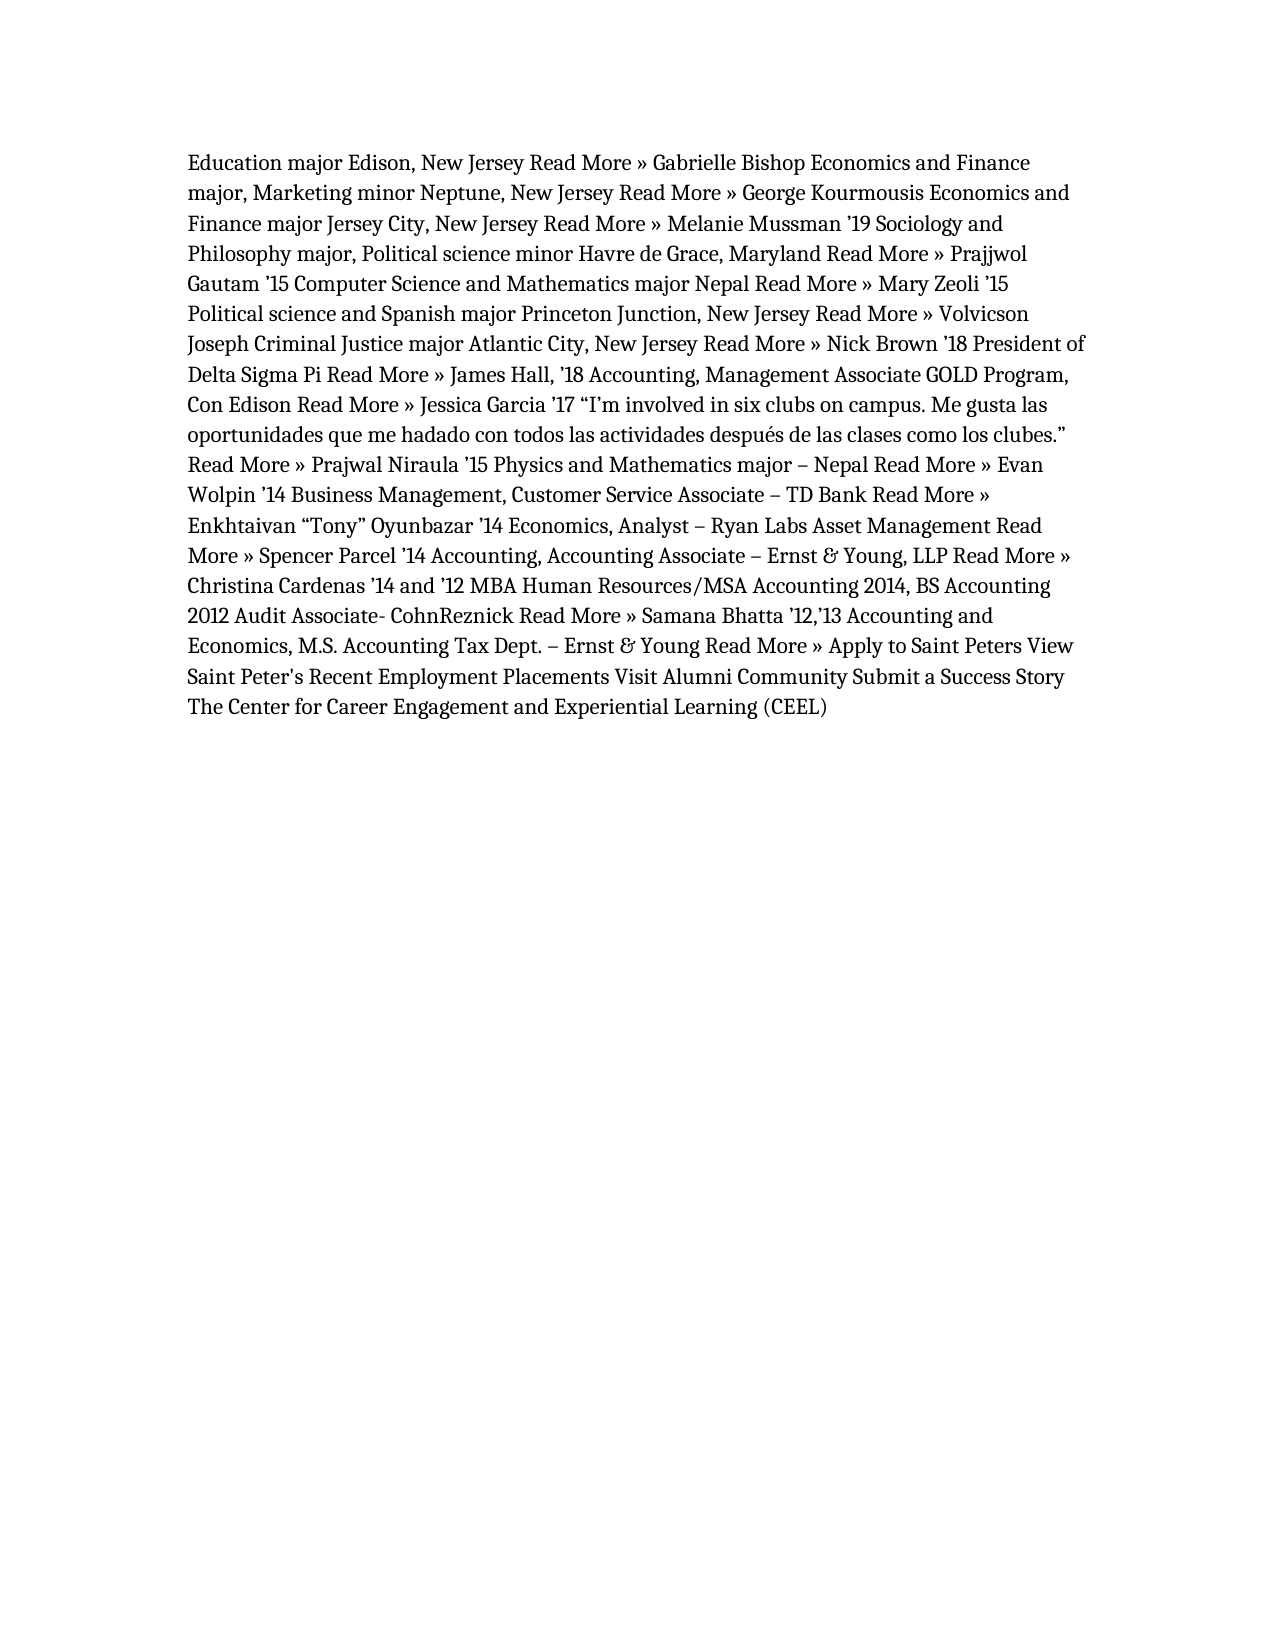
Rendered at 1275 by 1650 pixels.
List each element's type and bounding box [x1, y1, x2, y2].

text [187, 150, 1087, 720]
